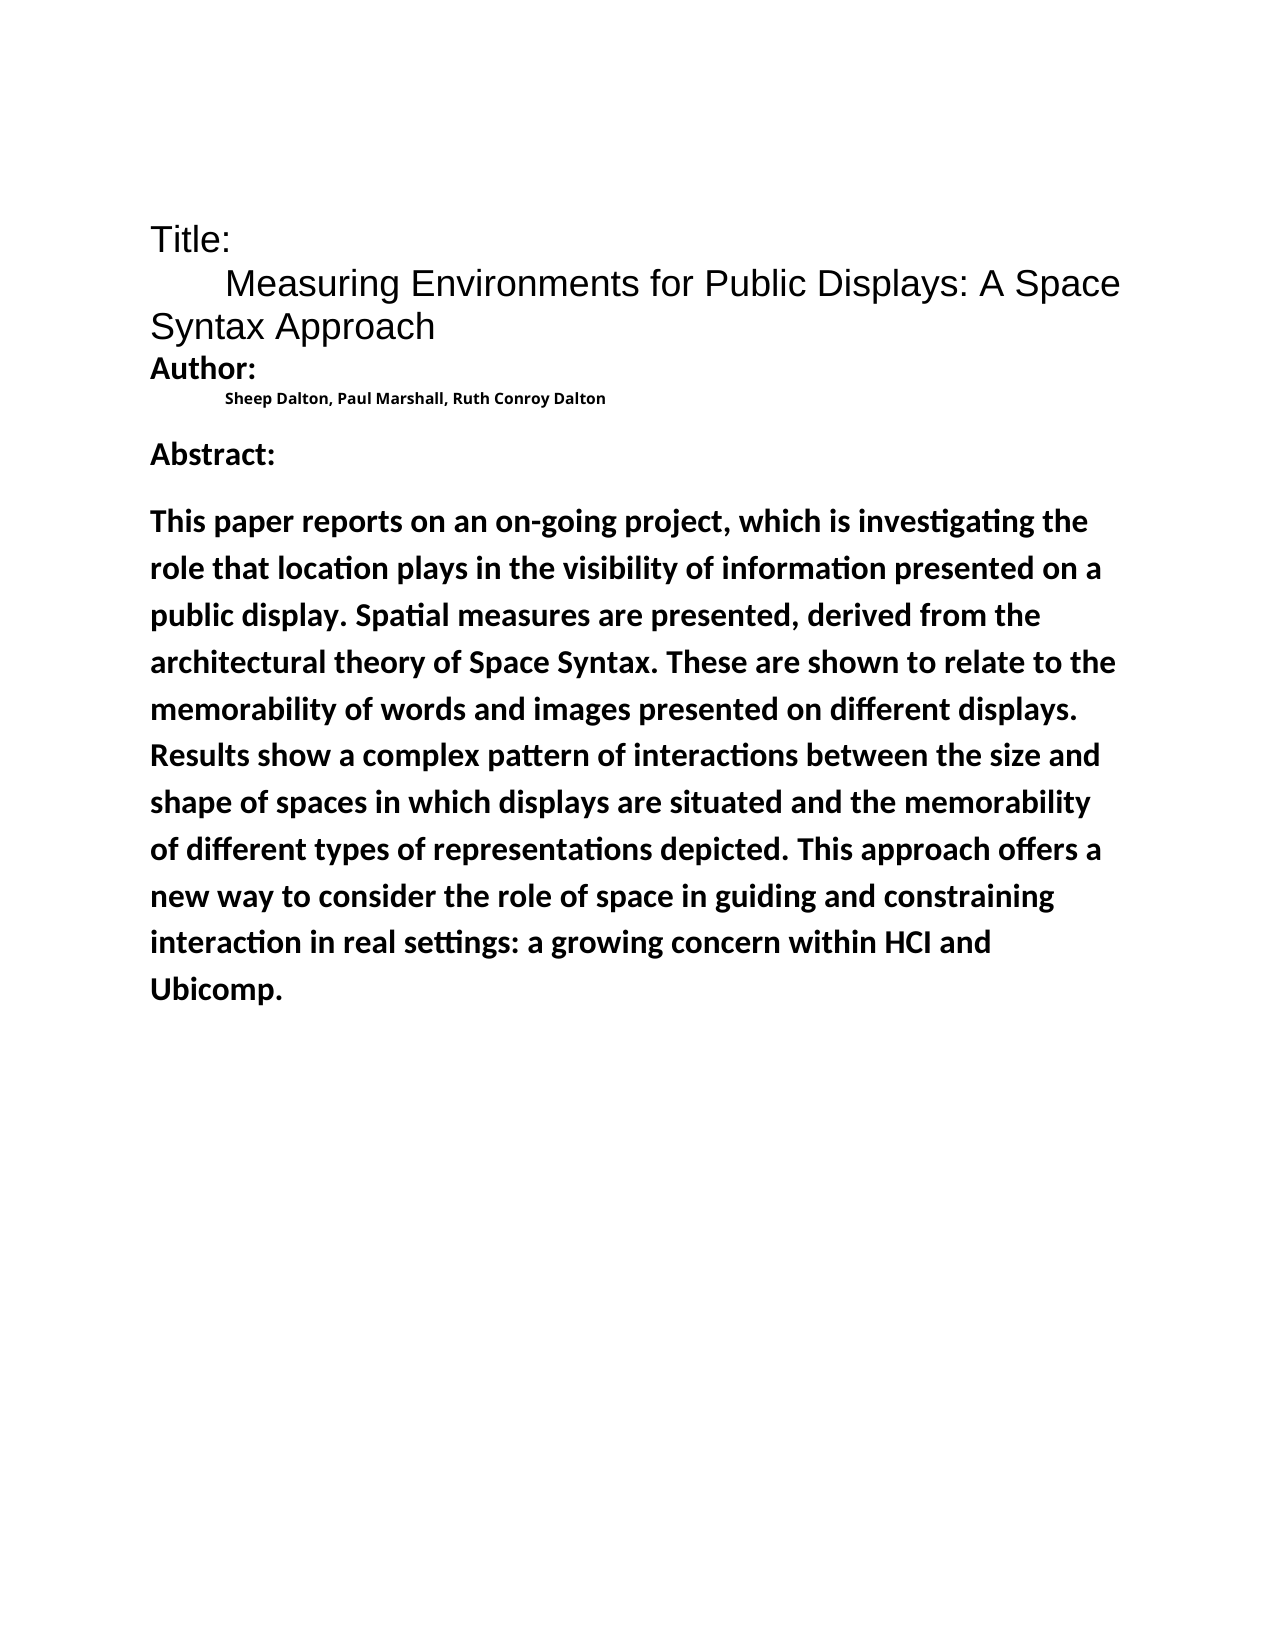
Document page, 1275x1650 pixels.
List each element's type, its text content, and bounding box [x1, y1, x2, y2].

text Sheep Dalton, Paul Marshall, Ruth Conroy Dalton [150, 388, 1125, 409]
text Measuring Environments for Public Displays: A Space Syntax Approach [150, 261, 1125, 347]
text Title: [150, 218, 1125, 261]
text Author: [150, 347, 1125, 388]
text Abstract: [150, 433, 1125, 474]
text This paper reports on an on-going project, which is investigating the role that location plays in the visibility of information presented on a public display. Spatial measures are presented, derived from the architectural theory of Space Syntax. These are shown to relate to the memorability of words and images presented on different displays. Results show a complex pattern of interactions between the size and shape of spaces in which displays are situated and the memorability of different types of representations depicted. This approach offers a new way to consider the role of space in guiding and constraining interaction in real settings: a growing concern within HCI and Ubicomp. [150, 501, 1125, 1009]
